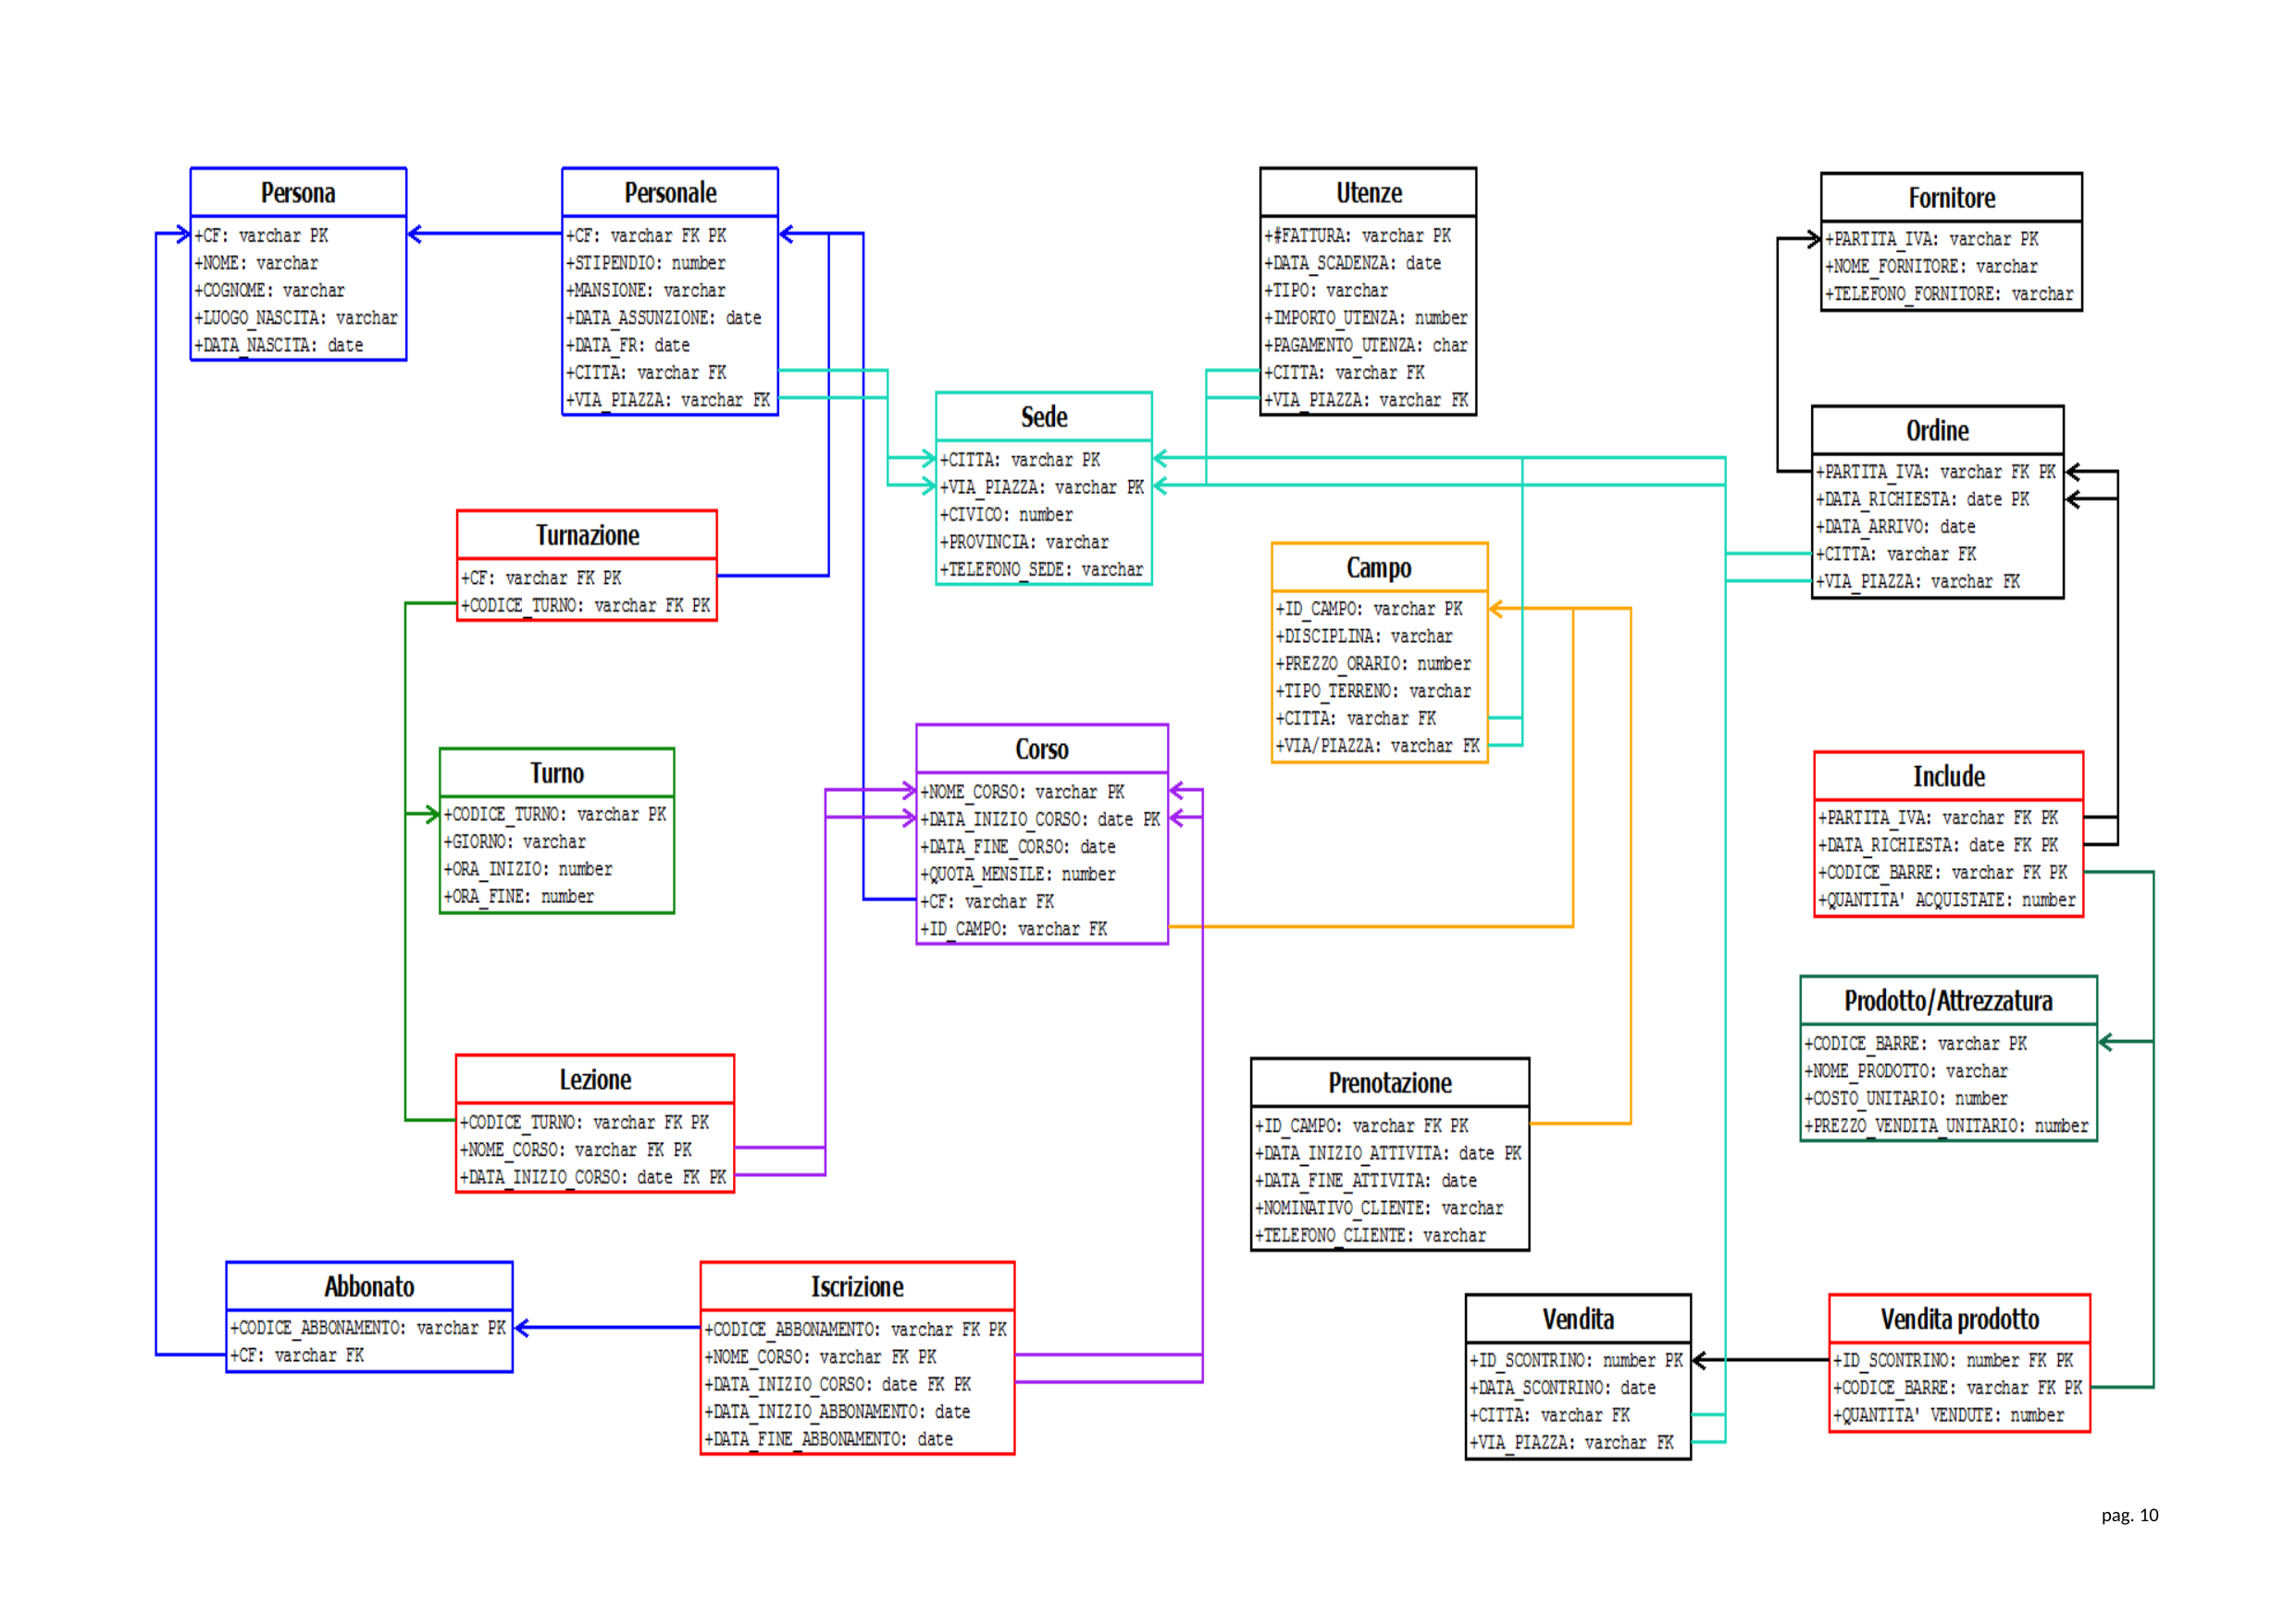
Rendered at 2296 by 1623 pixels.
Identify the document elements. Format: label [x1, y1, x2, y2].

picture [139, 160, 2156, 1463]
